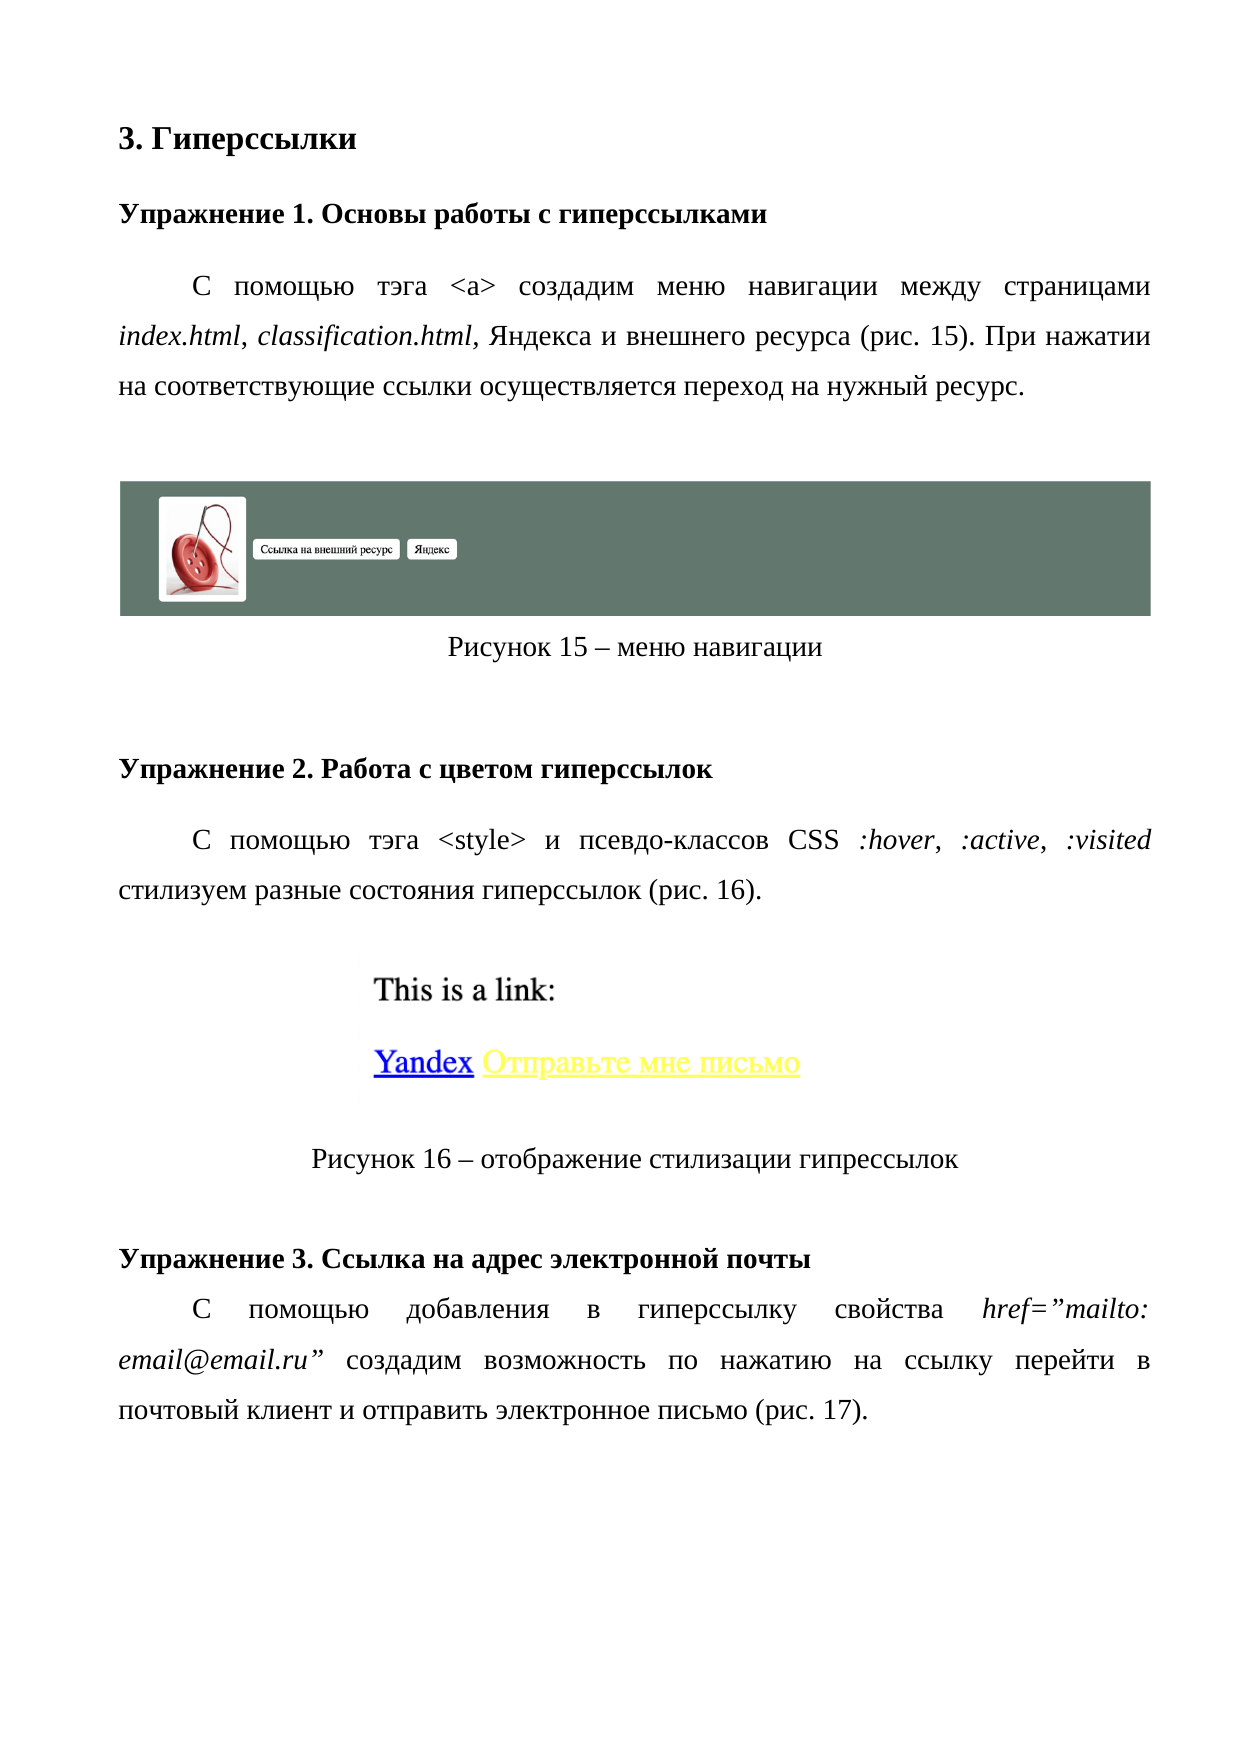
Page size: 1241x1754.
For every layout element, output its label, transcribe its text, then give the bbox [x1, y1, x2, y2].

text С помощью тэга <style> и псевдо-классов CSS :hover, :active, :visited стилизуем разные состояния гиперссылок (рис. 16). [118, 822, 1152, 906]
text Рисунок 15 – меню навигации [118, 629, 1152, 663]
text Упражнение 3. Ссылка на адрес электронной почты [118, 1241, 1152, 1275]
text 3. Гиперссылки [118, 118, 1152, 156]
text С помощью тэга <a> создадим меню навигации между страницами index.html, classification.html, Яндекса и внешнего ресурса (рис. 15). При нажатии на соответствующие ссылки осуществляется переход на нужный ресурс. [118, 268, 1152, 402]
picture [118, 477, 1152, 616]
text Рисунок 16 – отображение стилизации гипрессылок [118, 1141, 1152, 1174]
picture [357, 943, 912, 1127]
text Упражнение 1. Основы работы с гиперссылками [118, 196, 1152, 230]
text С помощью добавления в гиперссылку свойства href=”mailto: email@email.ru” создадим возможность по нажатию на ссылку перейти в почтовый клиент и отправить электронное письмо (рис. 17). [118, 1292, 1152, 1426]
text Упражнение 2. Работа с цветом гиперссылок [118, 751, 1152, 784]
